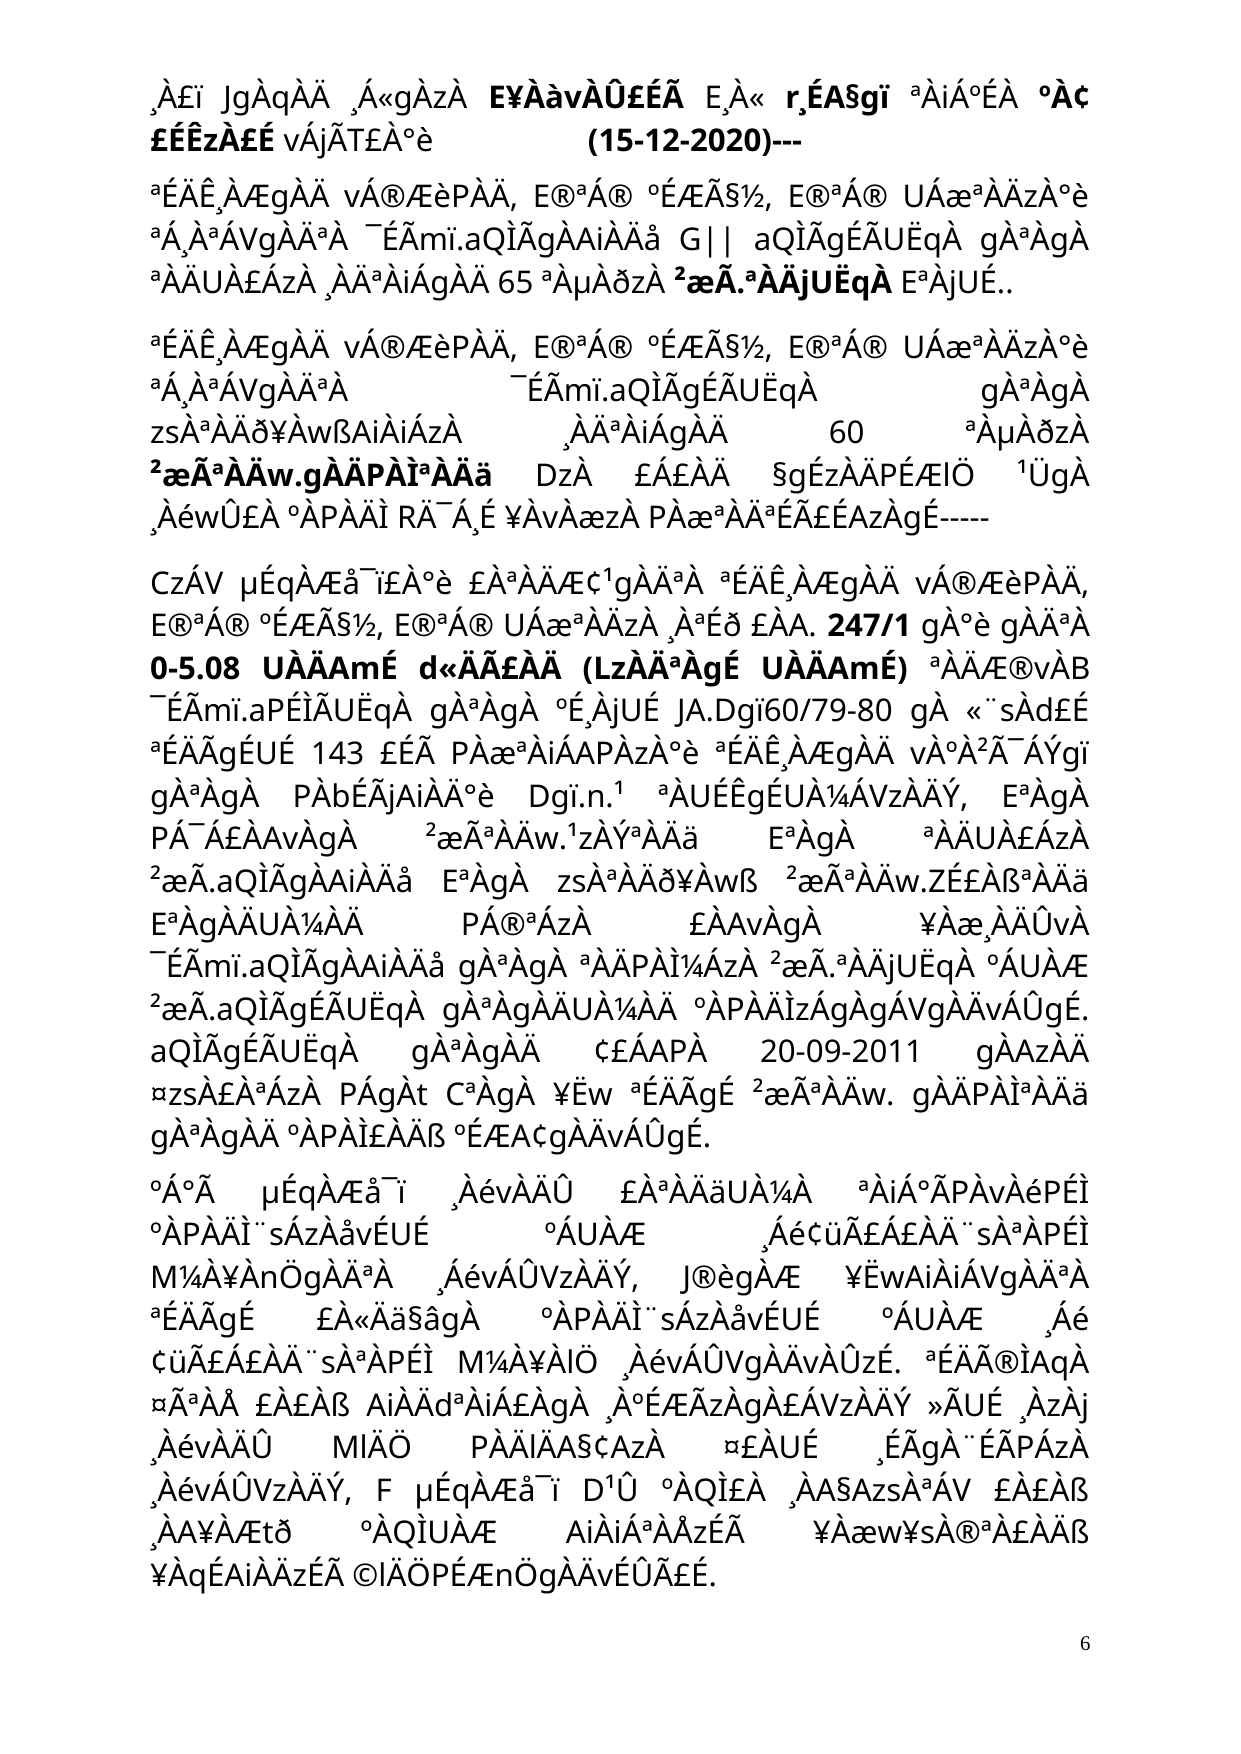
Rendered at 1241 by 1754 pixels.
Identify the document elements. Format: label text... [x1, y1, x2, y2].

text ªÉÄÊ¸ÀÆgÀÄ vÁ®ÆèPÀÄ, E®ªÁ® ºÉÆÃ§½, E®ªÁ® UÁæªÀÄzÀ°è ªÁ¸ÀªÁVgÀÄªÀ ¯ÉÃmï.aQÌÃgÉÃUËqÀ gÀªÀgÀ zsÀªÀÄð¥ÀwßAiÀiÁzÀ ¸ÀÄªÀiÁgÀÄ 60 ªÀµÀðzÀ ²æÃªÀÄw.gÀÄPÀÌªÀÄä DzÀ £Á£ÀÄ §gÉzÀÄPÉÆlÖ ¹ÜgÀ ¸ÀéwÛ£À ºÀPÀÄÌ RÄ¯Á¸É ¥ÀvÀæzÀ PÀæªÀÄªÉÃ£ÉAzÀgÉ----- [150, 325, 1090, 538]
text ªÉÄÊ¸ÀÆgÀÄ vÁ®ÆèPÀÄ, E®ªÁ® ºÉÆÃ§½, E®ªÁ® UÁæªÀÄzÀ°è ªÁ¸ÀªÁVgÀÄªÀ ¯ÉÃmï.aQÌÃgÀAiÀÄå G|| aQÌÃgÉÃUËqÀ gÀªÀgÀ ªÀÄUÀ£ÁzÀ ¸ÀÄªÀiÁgÀÄ 65 ªÀµÀðzÀ ²æÃ.ªÀÄjUËqÀ EªÀjUÉ.. [150, 174, 1090, 302]
text ºÁ°Ã µÉqÀÆå¯ï ¸ÀévÀÄÛ £ÀªÀÄäUÀ¼À ªÀiÁ°ÃPÀvÀéPÉÌ ºÀPÀÄÌ¨sÁzÀåvÉUÉ ºÁUÀÆ ¸Áé¢üÃ£Á£ÀÄ¨sÀªÀPÉÌ M¼À¥ÀnÖgÀÄªÀ ¸ÁévÁÛVzÀÄÝ, J®ègÀÆ ¥ËwAiÀiÁVgÀÄªÀ ªÉÄÃgÉ £À«Ää§âgÀ ºÀPÀÄÌ¨sÁzÀåvÉUÉ ºÁUÀÆ ¸Áé¢üÃ£Á£ÀÄ¨sÀªÀPÉÌ M¼À¥ÀlÖ ¸ÀévÁÛVgÀÄvÀÛzÉ. ªÉÄÃ®ÌAqÀ ¤ÃªÀÅ £À£Àß AiÀÄdªÀiÁ£ÀgÀ ¸ÀºÉÆÃzÀgÀ£ÁVzÀÄÝ »ÃUÉ ¸ÀzÀj ¸ÀévÀÄÛ MlÄÖ PÀÄlÄA§¢AzÀ ¤£ÀUÉ ¸ÉÃgÀ¨ÉÃPÁzÀ ¸ÀévÁÛVzÀÄÝ, F µÉqÀÆå¯ï D¹Û ºÀQÌ£À ¸ÀA§AzsÀªÁV £À£Àß ¸ÀA¥ÀÆtð ºÀQÌUÀÆ AiÀiÁªÀÅzÉÃ ¥Àæw¥sÀ®ªÀ£ÀÄß ¥ÀqÉAiÀÄzÉÃ ©lÄÖPÉÆnÖgÀÄvÉÛÃ£É. [150, 1169, 1090, 1596]
text ¸À£ï JgÀqÀÄ ¸Á«gÀzÀ E¥ÀàvÀÛ£ÉÃ E¸À« r¸ÉA§gï ªÀiÁºÉÀ ºÀ¢£ÉÊzÀ£É vÁjÃT£À°è (15-12-2020)--- [150, 75, 1090, 160]
text CzÁV µÉqÀÆå¯ï£À°è £ÀªÀÄÆ¢¹gÀÄªÀ ªÉÄÊ¸ÀÆgÀÄ vÁ®ÆèPÀÄ, E®ªÁ® ºÉÆÃ§½, E®ªÁ® UÁæªÀÄzÀ ¸ÀªÉð £ÀA. 247/1 gÀ°è gÀÄªÀ 0-5.08 UÀÄAmÉ d«ÄÃ£ÀÄ (LzÀÄªÀgÉ UÀÄAmÉ) ªÀÄÆ®vÀB ¯ÉÃmï.aPÉÌÃUËqÀ gÀªÀgÀ ºÉ¸ÀjUÉ JA.Dgï60/79-80 gÀ «¨sÀd£É ªÉÄÃgÉUÉ 143 £ÉÃ PÀæªÀiÁAPÀzÀ°è ªÉÄÊ¸ÀÆgÀÄ vÀºÀ²Ã¯ÁÝgï gÀªÀgÀ PÀbÉÃjAiÀÄ°è Dgï.n.¹ ªÀUÉÊgÉUÀ¼ÁVzÀÄÝ, EªÀgÀ PÁ¯Á£ÀAvÀgÀ ²æÃªÀÄw.¹zÀÝªÀÄä EªÀgÀ ªÀÄUÀ£ÁzÀ ²æÃ.aQÌÃgÀAiÀÄå EªÀgÀ zsÀªÀÄð¥Àwß ²æÃªÀÄw.ZÉ£ÀßªÀÄä EªÀgÀÄUÀ¼ÀÄ PÁ®ªÁzÀ £ÀAvÀgÀ ¥Àæ¸ÀÄÛvÀ ¯ÉÃmï.aQÌÃgÀAiÀÄå gÀªÀgÀ ªÀÄPÀÌ¼ÁzÀ ²æÃ.ªÀÄjUËqÀ ºÁUÀÆ ²æÃ.aQÌÃgÉÃUËqÀ gÀªÀgÀÄUÀ¼ÀÄ ºÀPÀÄÌzÁgÀgÁVgÀÄvÁÛgÉ. aQÌÃgÉÃUËqÀ gÀªÀgÀÄ ¢£ÁAPÀ 20-09-2011 gÀAzÀÄ ¤zsÀ£ÀªÁzÀ PÁgÀt CªÀgÀ ¥Ëw ªÉÄÃgÉ ²æÃªÀÄw. gÀÄPÀÌªÀÄä gÀªÀgÀÄ ºÀPÀÌ£ÀÄß ºÉÆA¢gÀÄvÁÛgÉ. [150, 561, 1090, 1157]
